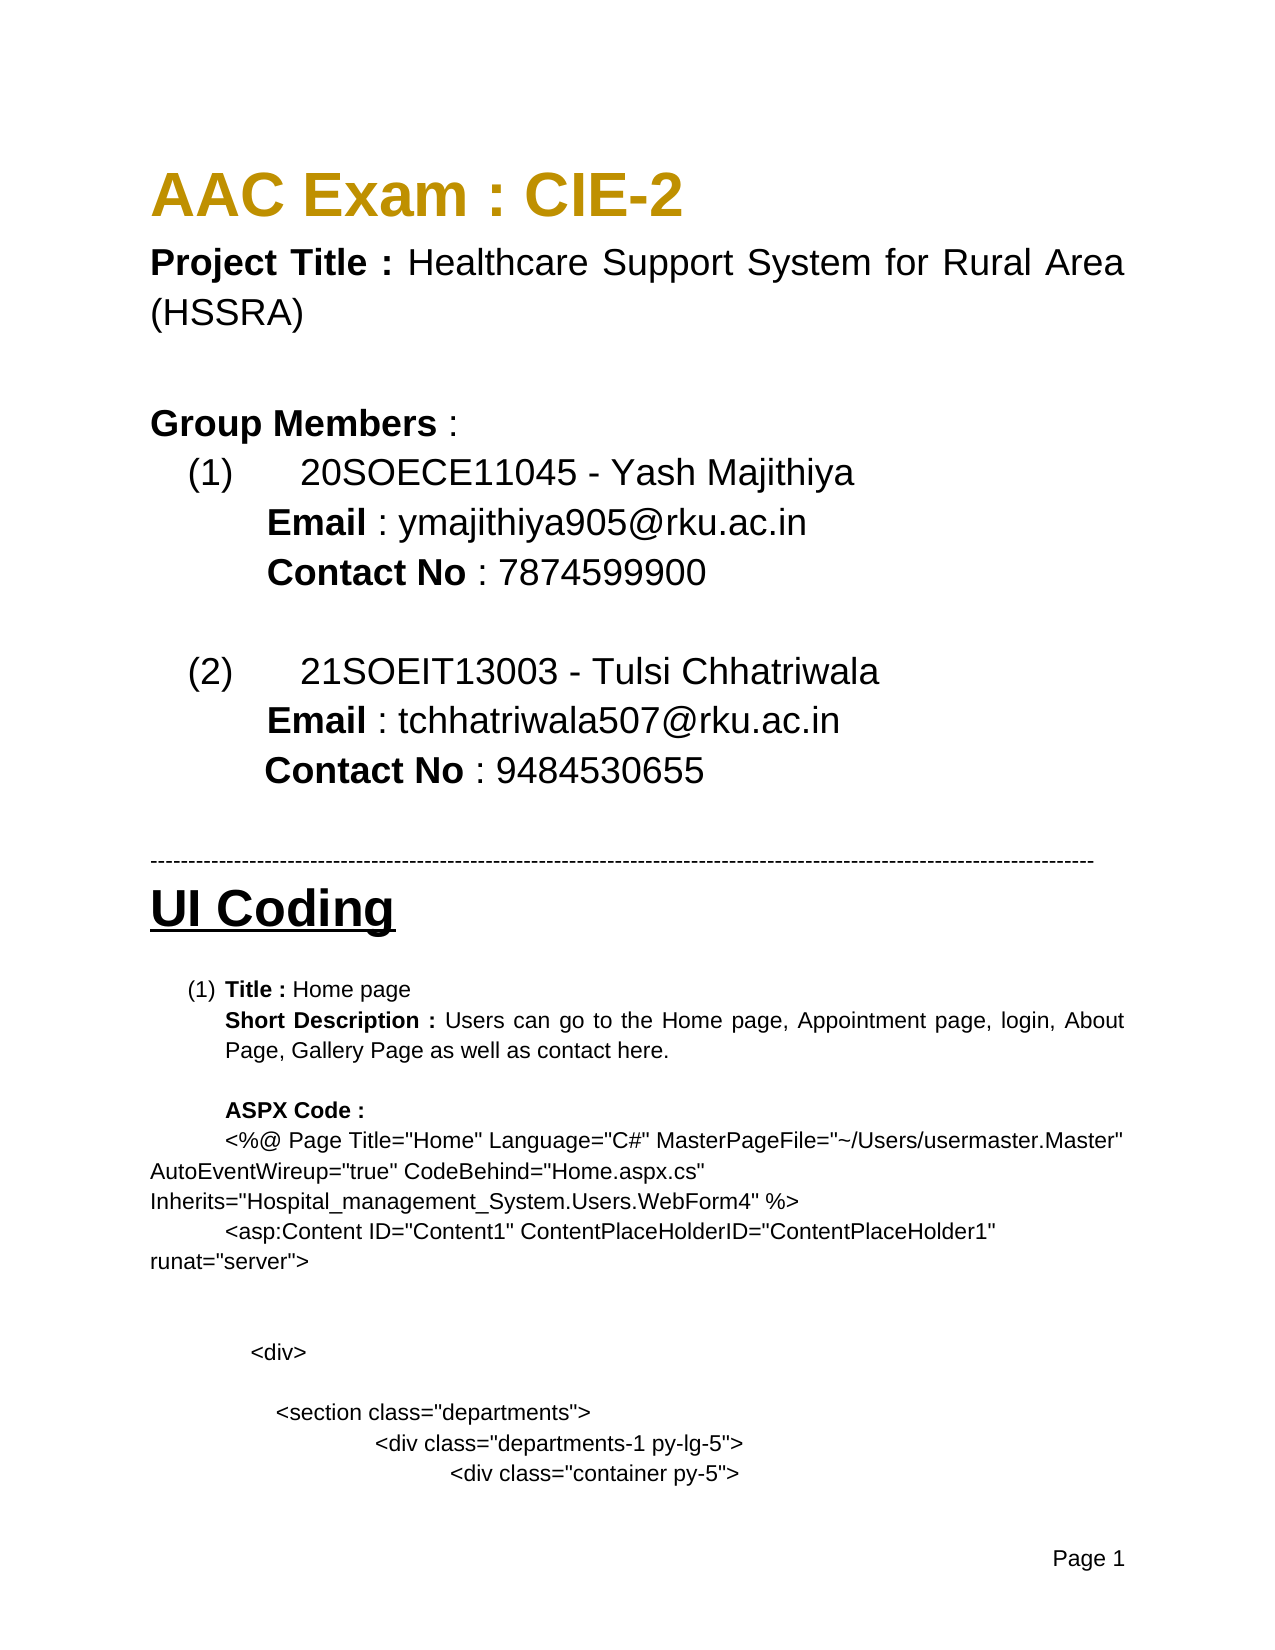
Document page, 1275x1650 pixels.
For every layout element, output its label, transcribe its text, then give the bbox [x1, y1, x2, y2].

text Group Members : [150, 401, 1125, 444]
text <div class="container py-5"> [150, 1460, 1125, 1486]
text Contact No : 7874599900 [225, 550, 1125, 593]
text <div> [150, 1339, 1125, 1365]
text ASPX Code : [150, 1097, 1125, 1124]
text Short Description : Users can go to the Home page, Appointment page, login, About Page, Gallery Page as well as contact here. [225, 1007, 1125, 1063]
text Email : ymajithiya905@rku.ac.in [225, 500, 1125, 543]
list 21SOEIT13003 - Tulsi Chhatriwala [187, 649, 1125, 692]
text ---------------------------------------------------------------------------------------------------------------------------- [150, 847, 1125, 873]
list Title : Home page [187, 976, 1125, 1003]
text Project Title : Healthcare Support System for Rural Area (HSSRA) [150, 240, 1125, 333]
text <section class="departments"> [150, 1399, 1125, 1426]
text UI Coding [150, 877, 1125, 937]
text Email : tchhatriwala507@rku.ac.in [150, 698, 1125, 742]
text Contact No : 9484530655 [150, 748, 1125, 791]
list 20SOECE11045 - Yash Majithiya [187, 451, 1125, 494]
text <div class="departments-1 py-lg-5"> [150, 1429, 1125, 1456]
text <%@ Page Title="Home" Language="C#" MasterPageFile="~/Users/usermaster.Master" AutoEventWireup="true" CodeBehind="Home.aspx.cs" Inherits="Hospital_management_System.Users.WebForm4" %> [150, 1127, 1125, 1214]
text AAC Exam : CIE-2 [150, 158, 1125, 229]
text <asp:Content ID="Content1" ContentPlaceHolderID="ContentPlaceHolder1" runat="server"> [150, 1218, 1125, 1275]
